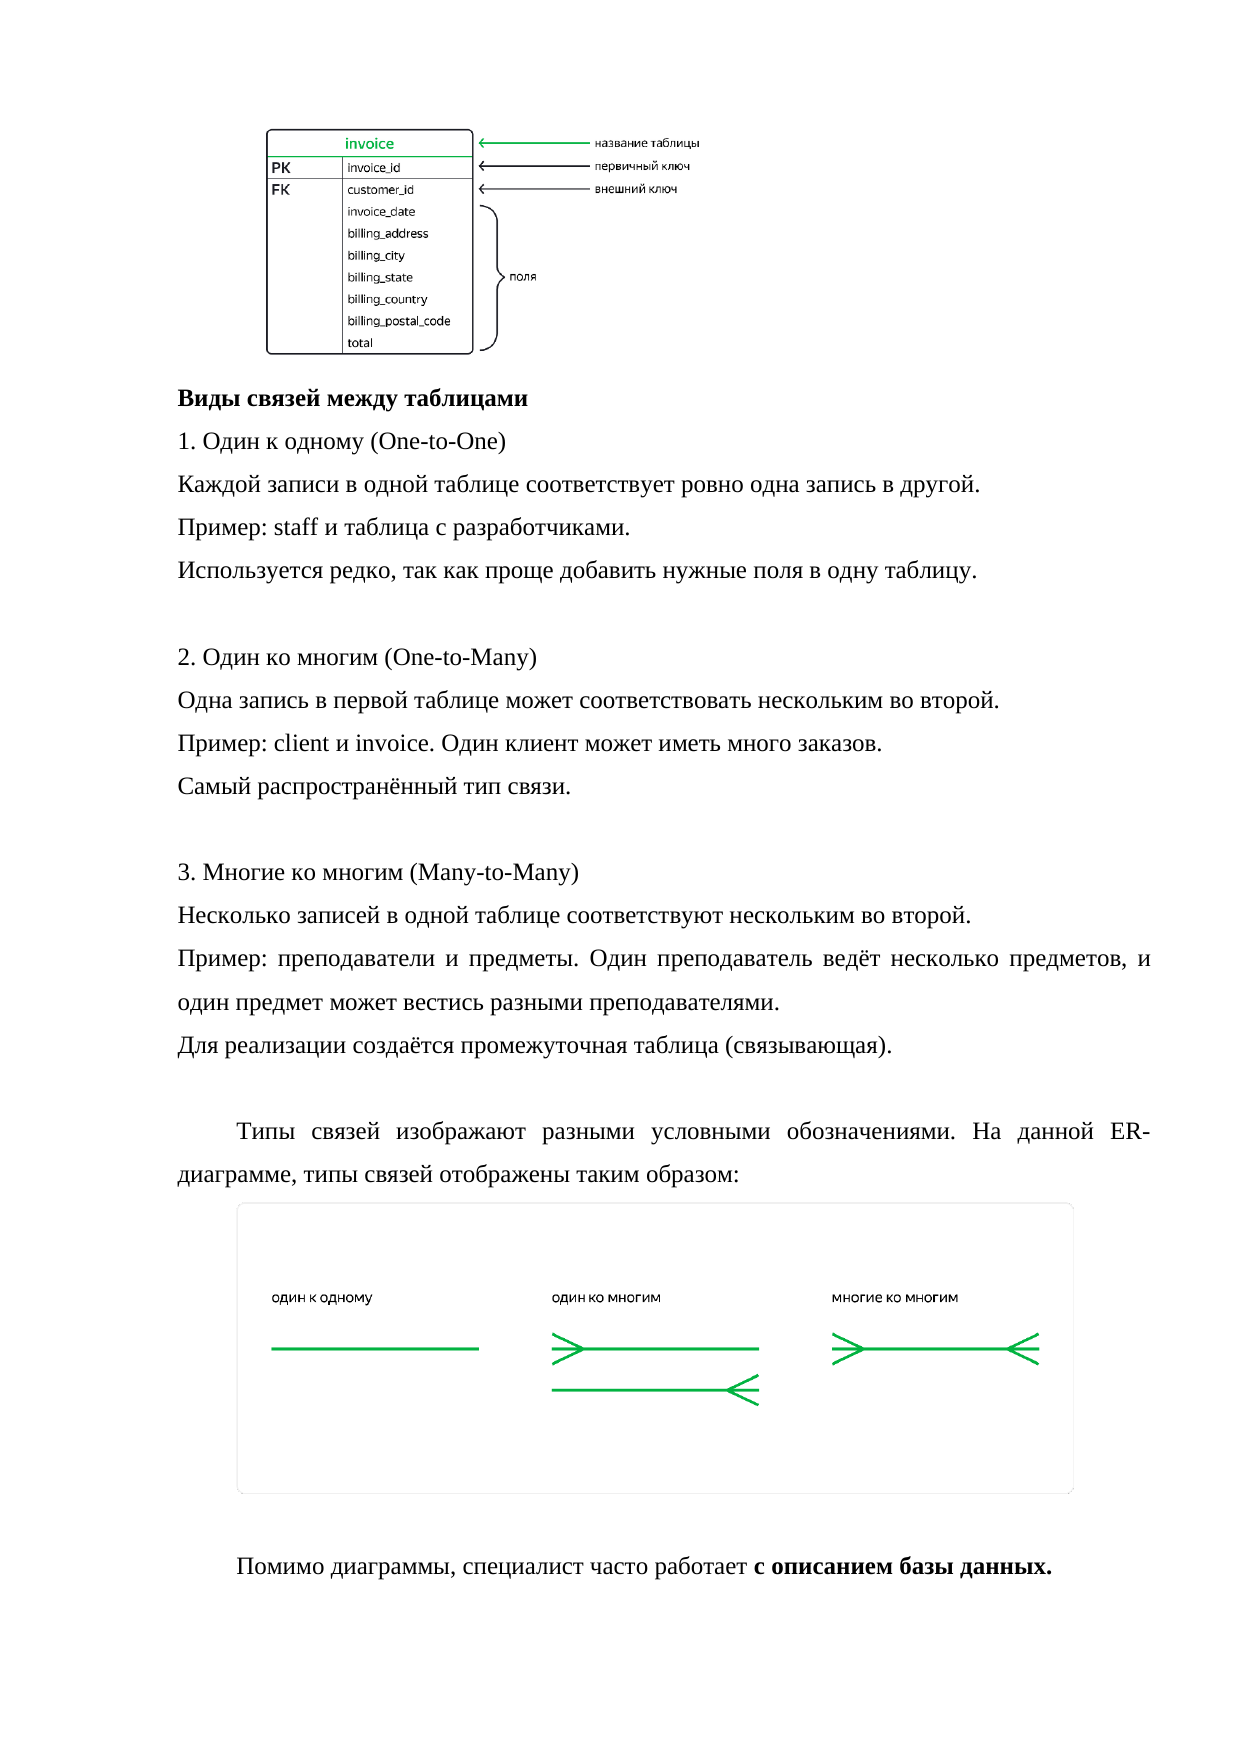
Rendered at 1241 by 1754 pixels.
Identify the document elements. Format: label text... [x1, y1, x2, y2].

text Типы связей изображают разными условными обозначениями. На данной ER-диаграмме, типы связей отображены таким образом: [177, 1116, 1152, 1188]
text 2. Один ко многим (One-to-Many) [177, 642, 1152, 670]
text Одна запись в первой таблице может соответствовать нескольким во второй. [177, 685, 1152, 713]
text 1. Один к одному (One-to-One) [177, 426, 1152, 455]
text Виды связей между таблицами [177, 383, 1152, 412]
picture [236, 118, 728, 369]
text Пример: client и invoice. Один клиент может иметь много заказов. [177, 728, 1152, 757]
text Пример: staff и таблица с разработчиками. [177, 512, 1152, 541]
text Помимо диаграммы, специалист часто работает с описанием базы данных. [177, 1551, 1152, 1579]
text Для реализации создаётся промежуточная таблица (связывающая). [177, 1030, 1152, 1058]
picture [236, 1202, 1074, 1494]
text 3. Многие ко многим (Many-to-Many) [177, 857, 1152, 886]
text Каждой записи в одной таблице соответствует ровно одна запись в другой. [177, 469, 1152, 498]
text Пример: преподаватели и предметы. Один преподаватель ведёт несколько предметов, и один предмет может вестись разными преподавателями. [177, 943, 1152, 1015]
text Несколько записей в одной таблице соответствуют нескольким во второй. [177, 900, 1152, 929]
text Используется редко, так как проще добавить нужные поля в одну таблицу. [177, 555, 1152, 584]
text Самый распространённый тип связи. [177, 771, 1152, 800]
